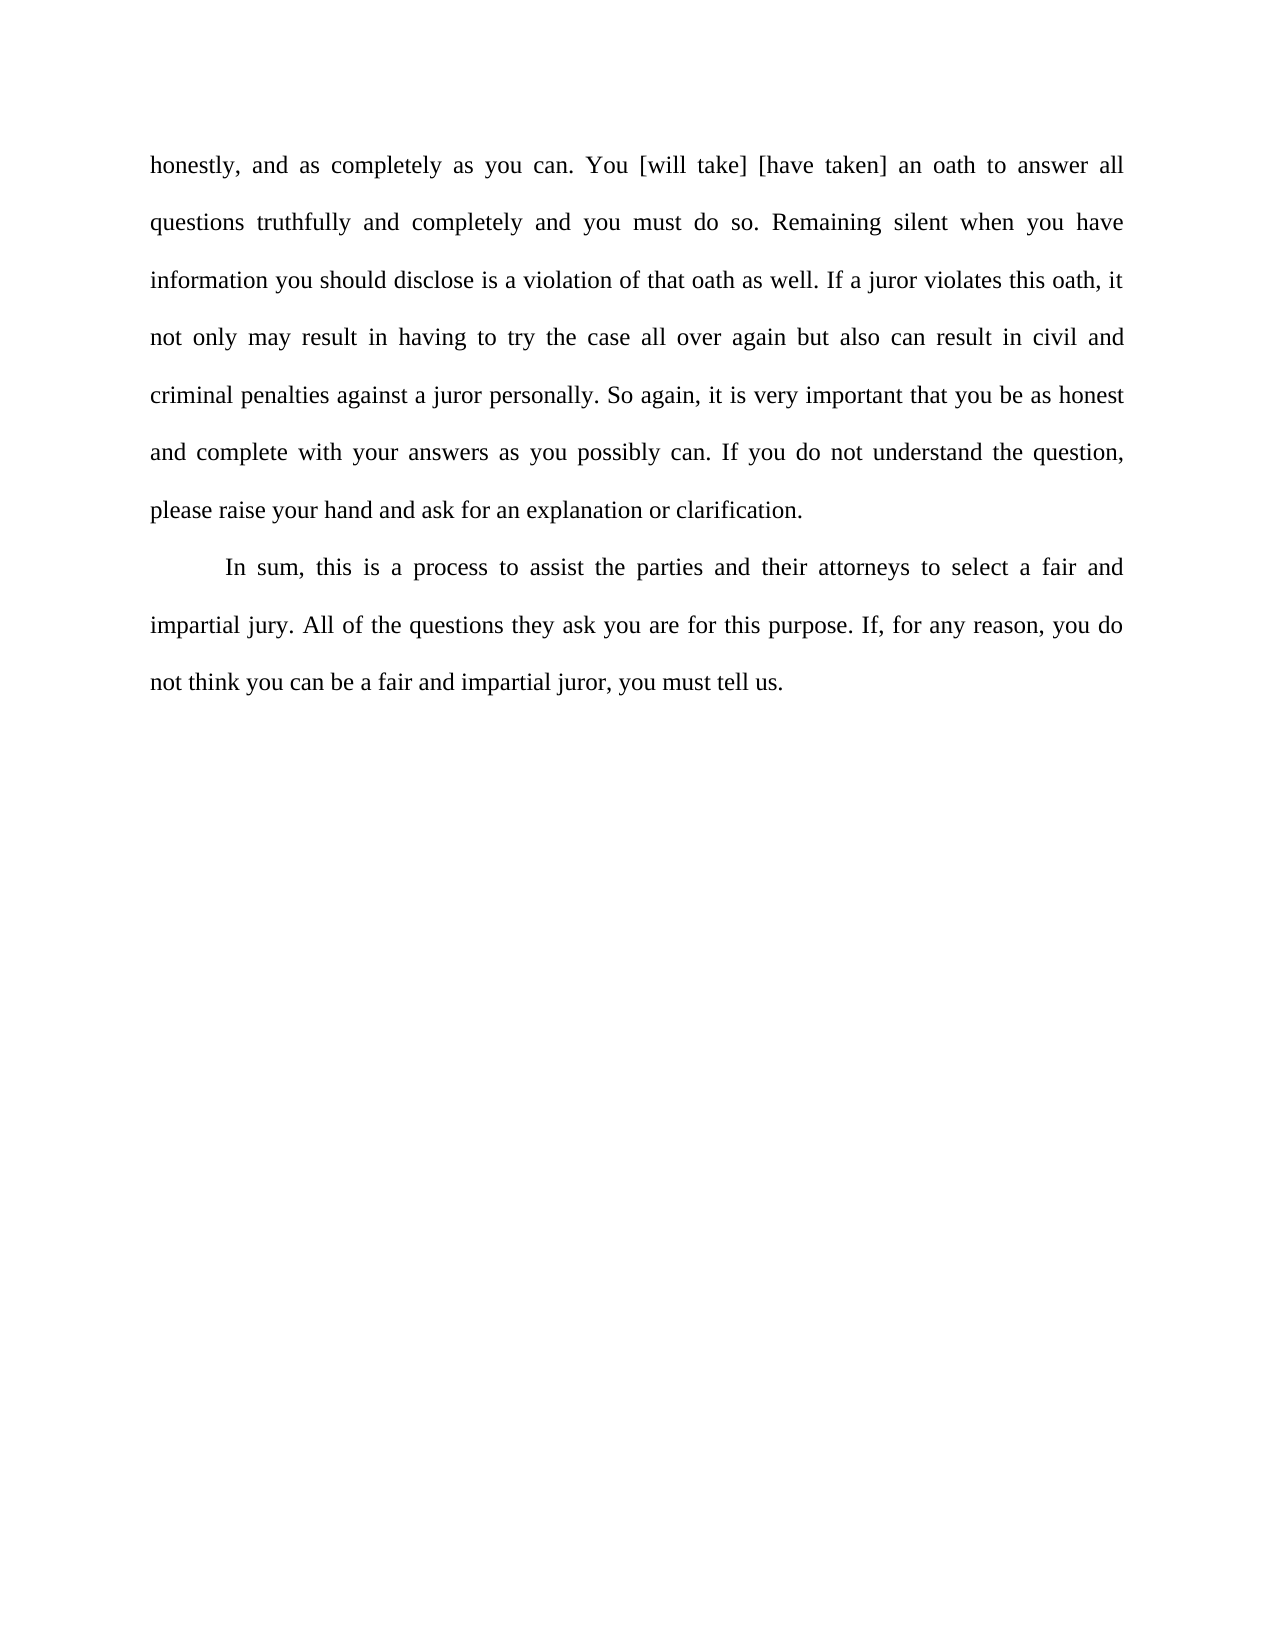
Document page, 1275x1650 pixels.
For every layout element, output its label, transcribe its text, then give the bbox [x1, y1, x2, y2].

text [150, 150, 1125, 524]
text In sum, this is a process to assist the parties and their attorneys to select a fair and impartial jury. All of the questions they ask you are for this purpose. If, for any reason, you do not think you can be a fair and impartial juror, you must tell us. [150, 552, 1125, 696]
